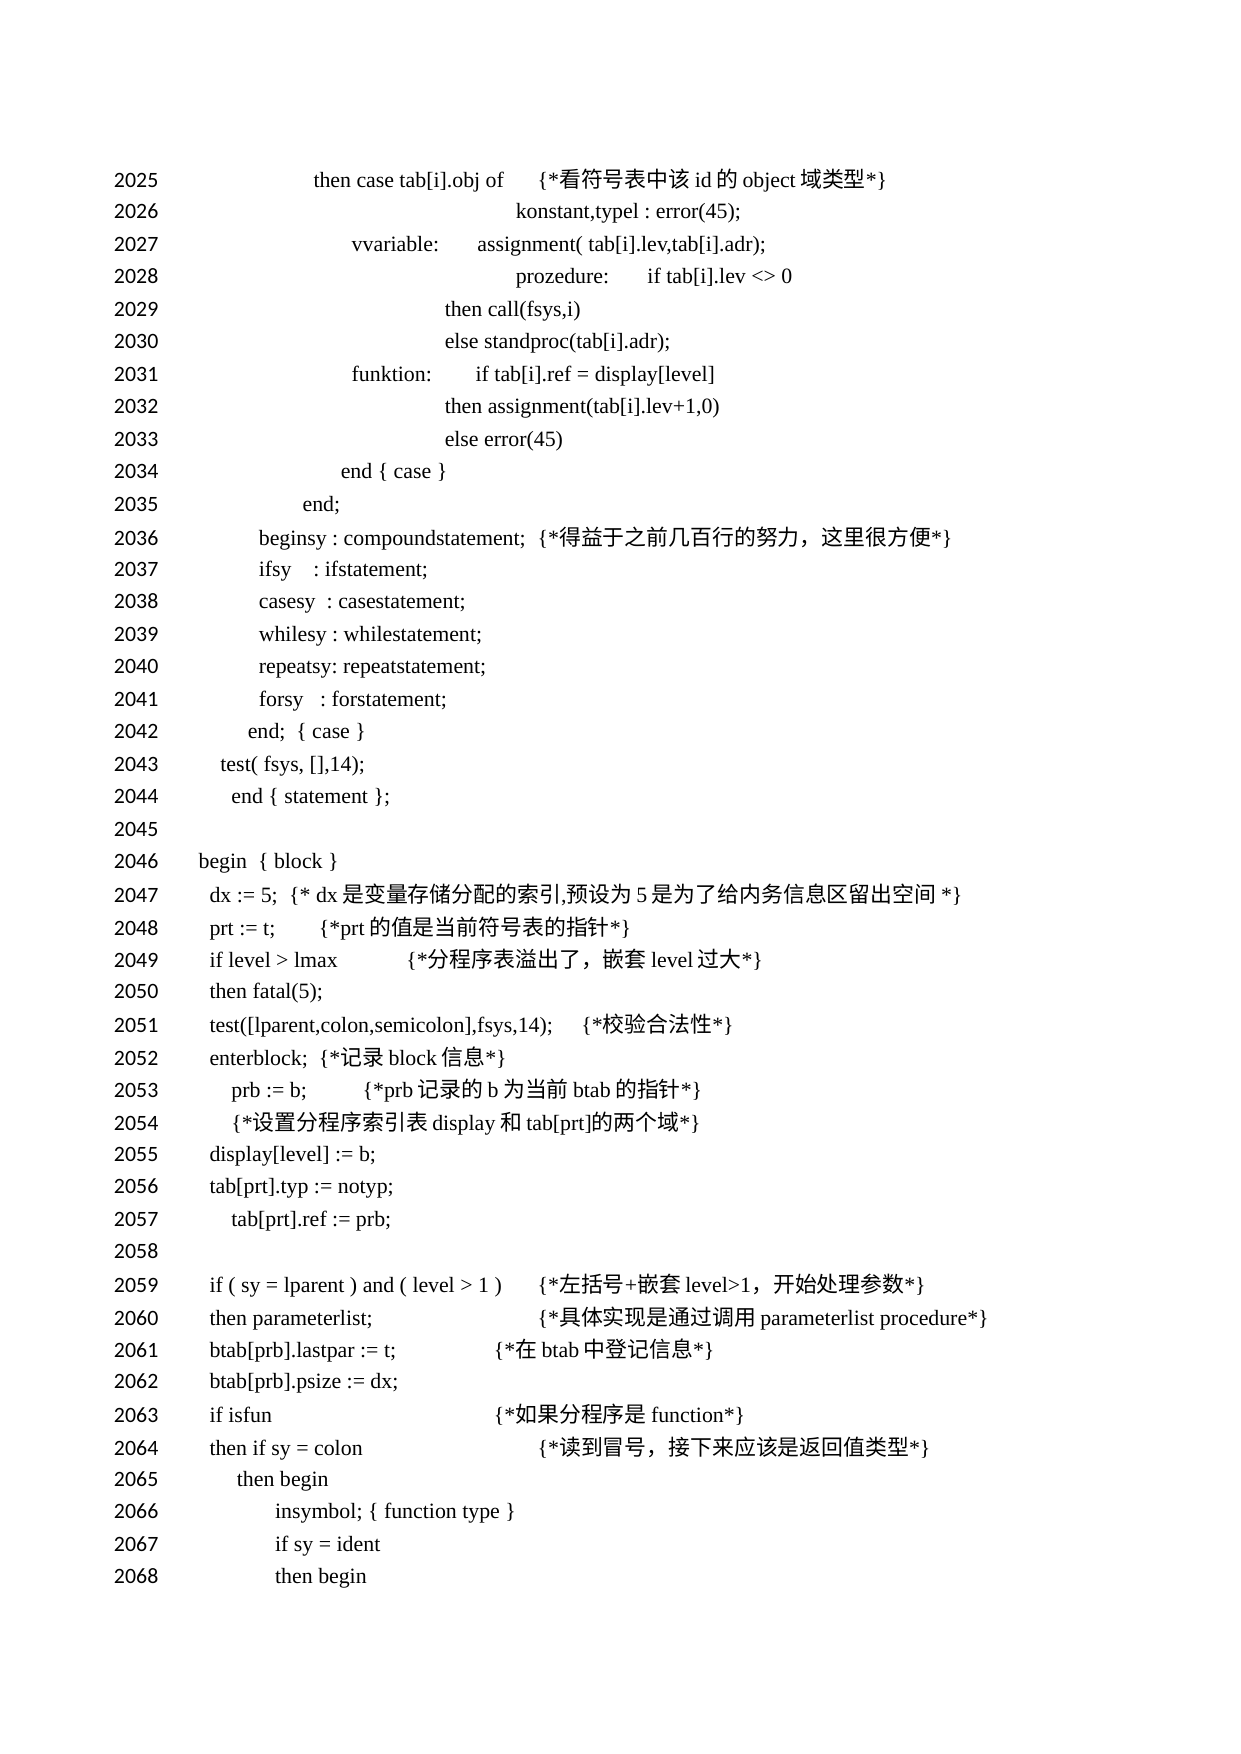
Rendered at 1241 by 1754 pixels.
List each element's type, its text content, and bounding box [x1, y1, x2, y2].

text else error(45) [187, 422, 1053, 454]
text end; { case } [187, 714, 1053, 747]
text tab[prt].ref := prb; [187, 1202, 1053, 1234]
text display[level] := b; [187, 1137, 1053, 1169]
text beginsy : compoundstatement; {*得益于之前几百行的努力，这里很方便*} [187, 519, 1053, 552]
text if ( sy = lparent ) and ( level > 1 ) {*左括号+嵌套level>1，开始处理参数*} [187, 1267, 1053, 1299]
text then assignment(tab[i].lev+1,0) [187, 389, 1053, 422]
text test([lparent,colon,semicolon],fsys,14); {*校验合法性*} [187, 1007, 1053, 1039]
text forsy : forstatement; [187, 682, 1053, 714]
text {*设置分程序索引表display和tab[prt]的两个域*} [187, 1104, 1053, 1137]
text then if sy = colon {*读到冒号，接下来应该是返回值类型*} [187, 1429, 1053, 1462]
text enterblock; {*记录block信息*} [187, 1039, 1053, 1072]
text prt := t; {*prt的值是当前符号表的指针*} [187, 909, 1053, 942]
text then begin [187, 1462, 1053, 1494]
text vvariable: assignment( tab[i].lev,tab[i].adr); [187, 227, 1053, 259]
text else standproc(tab[i].adr); [187, 324, 1053, 357]
text tab[prt].typ := notyp; [187, 1169, 1053, 1202]
text then fatal(5); [187, 974, 1053, 1007]
text end { statement }; [187, 779, 1053, 812]
text casesy : casestatement; [187, 584, 1053, 617]
text prb := b; {*prb记录的b为当前btab的指针*} [187, 1072, 1053, 1104]
text ifsy : ifstatement; [187, 552, 1053, 584]
text end { case } [187, 454, 1053, 487]
text funktion: if tab[i].ref = display[level] [187, 357, 1053, 389]
text if sy = ident [187, 1527, 1053, 1559]
text begin { block } [187, 844, 1053, 877]
text btab[prb].lastpar := t; {*在btab中登记信息*} [187, 1332, 1053, 1364]
text then parameterlist; {*具体实现是通过调用parameterlist procedure*} [187, 1299, 1053, 1332]
text repeatsy: repeatstatement; [187, 649, 1053, 682]
text end; [187, 487, 1053, 519]
text dx := 5; {* dx是变量存储分配的索引,预设为5是为了给内务信息区留出空间 *} [187, 877, 1053, 909]
text prozedure: if tab[i].lev <> 0 [187, 259, 1053, 292]
text if level > lmax {*分程序表溢出了，嵌套level过大*} [187, 942, 1053, 974]
text btab[prb].psize := dx; [187, 1364, 1053, 1397]
text then case tab[i].obj of {*看符号表中该id的object域类型*} [187, 162, 1053, 194]
text test( fsys, [],14); [187, 747, 1053, 779]
text whilesy : whilestatement; [187, 617, 1053, 649]
text if isfun {*如果分程序是function*} [187, 1397, 1053, 1429]
text then begin [187, 1559, 1053, 1592]
text insymbol; { function type } [187, 1494, 1053, 1527]
text then call(fsys,i) [187, 292, 1053, 324]
text konstant,typel : error(45); [187, 194, 1053, 227]
